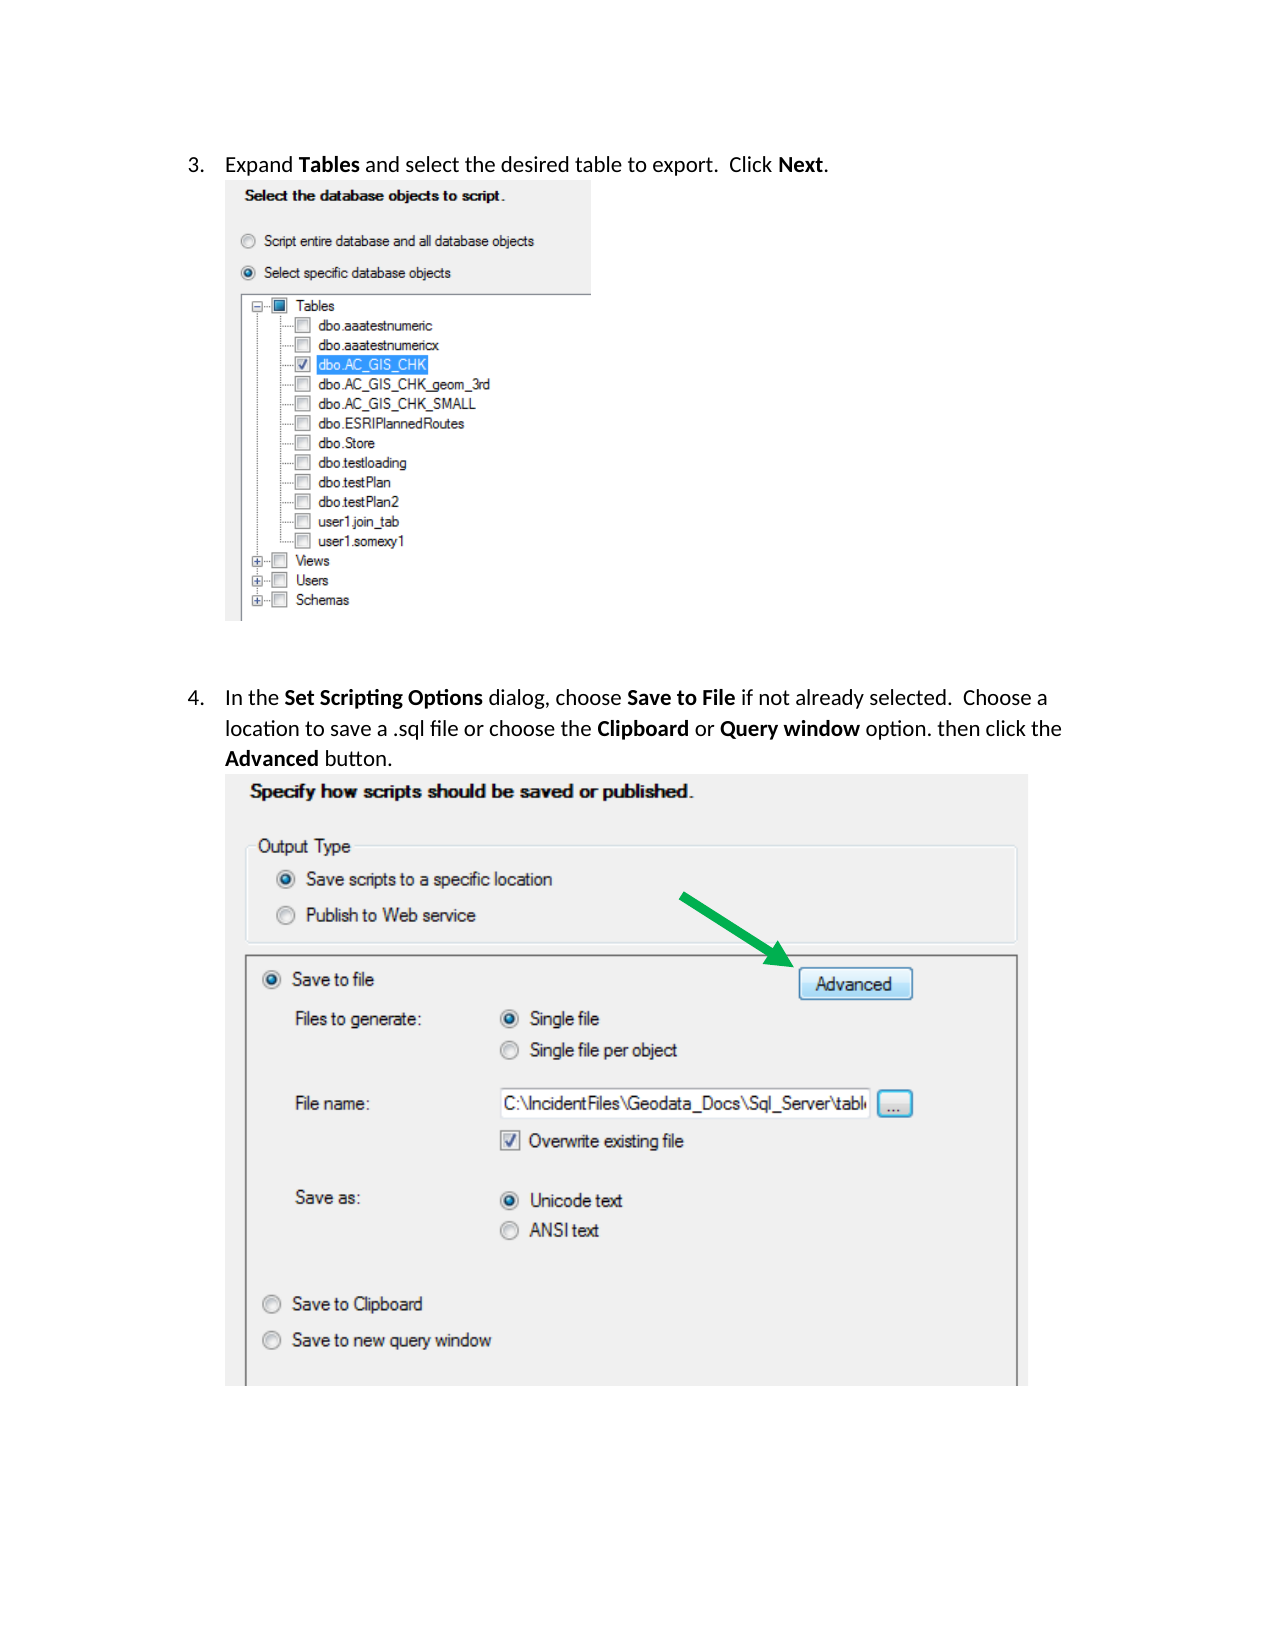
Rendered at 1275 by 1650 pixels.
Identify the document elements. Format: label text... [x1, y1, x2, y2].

list In the Set Scripting Options dialog, choose Save to File if not already selected. Choose a location to save a .sql file or choose the Clipboard or Query window option. then click the Advanced button. [187, 683, 1125, 1415]
list Expand Tables and select the desired table to export. Click Next. [187, 150, 1125, 651]
